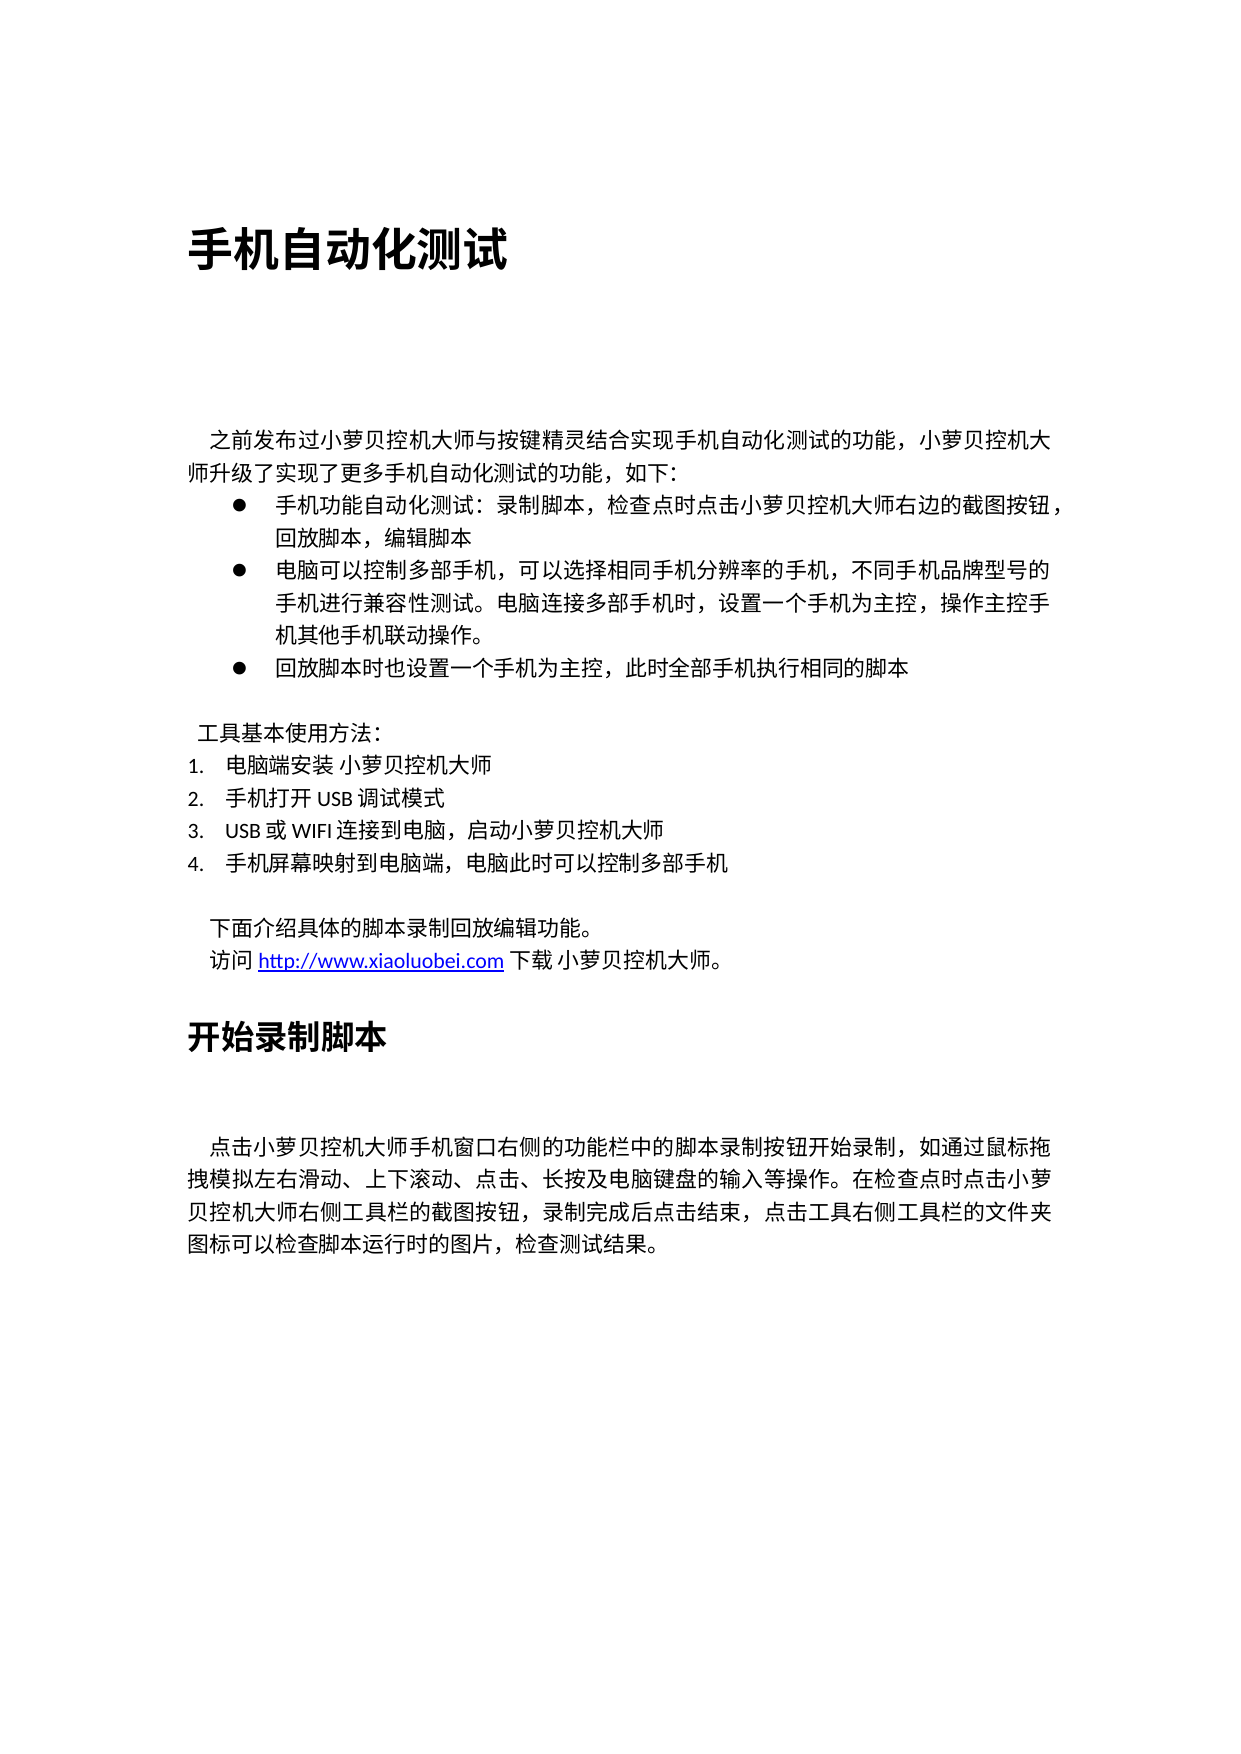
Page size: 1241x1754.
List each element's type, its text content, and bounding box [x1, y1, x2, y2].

subtitle 手机自动化测试 [187, 197, 1053, 295]
list 手机屏幕映射到电脑端，电脑此时可以控制多部手机 [187, 845, 1053, 878]
list 回放脚本时也设置一个手机为主控，此时全部手机执行相同的脚本 [231, 650, 1053, 683]
list 电脑端安装 小萝贝控机大师 [187, 748, 1053, 780]
text 访问 http://www.xiaoluobei.com 下载 小萝贝控机大师。 [187, 943, 1053, 975]
text 下面介绍具体的脚本录制回放编辑功能。 [187, 910, 1053, 943]
text 之前发布过小萝贝控机大师与按键精灵结合实现手机自动化测试的功能，小萝贝控机大师升级了实现了更多手机自动化测试的功能，如下： [187, 423, 1053, 488]
list 手机打开USB调试模式 [187, 780, 1053, 813]
text 点击小萝贝控机大师手机窗口右侧的功能栏中的脚本录制按钮开始录制，如通过鼠标拖拽模拟左右滑动、上下滚动、点击、长按及电脑键盘的输入等操作。在检查点时点击小萝贝控机大师右侧工具栏的截图按钮，录制完成后点击结束，点击工具右侧工具栏的文件夹图标可以检查脚本运行时的图片，检查测试结果。 [187, 1129, 1053, 1259]
list USB或WIFI连接到电脑，启动小萝贝控机大师 [187, 813, 1053, 845]
list 手机功能自动化测试：录制脚本，检查点时点击小萝贝控机大师右边的截图按钮，回放脚本，编辑脚本 [231, 488, 1053, 553]
list 电脑可以控制多部手机，可以选择相同手机分辨率的手机，不同手机品牌型号的手机进行兼容性测试。电脑连接多部手机时，设置一个手机为主控，操作主控手机其他手机联动操作。 [231, 553, 1053, 650]
subtitle 开始录制脚本 [187, 1002, 1053, 1067]
text 工具基本使用方法： [187, 715, 1053, 748]
